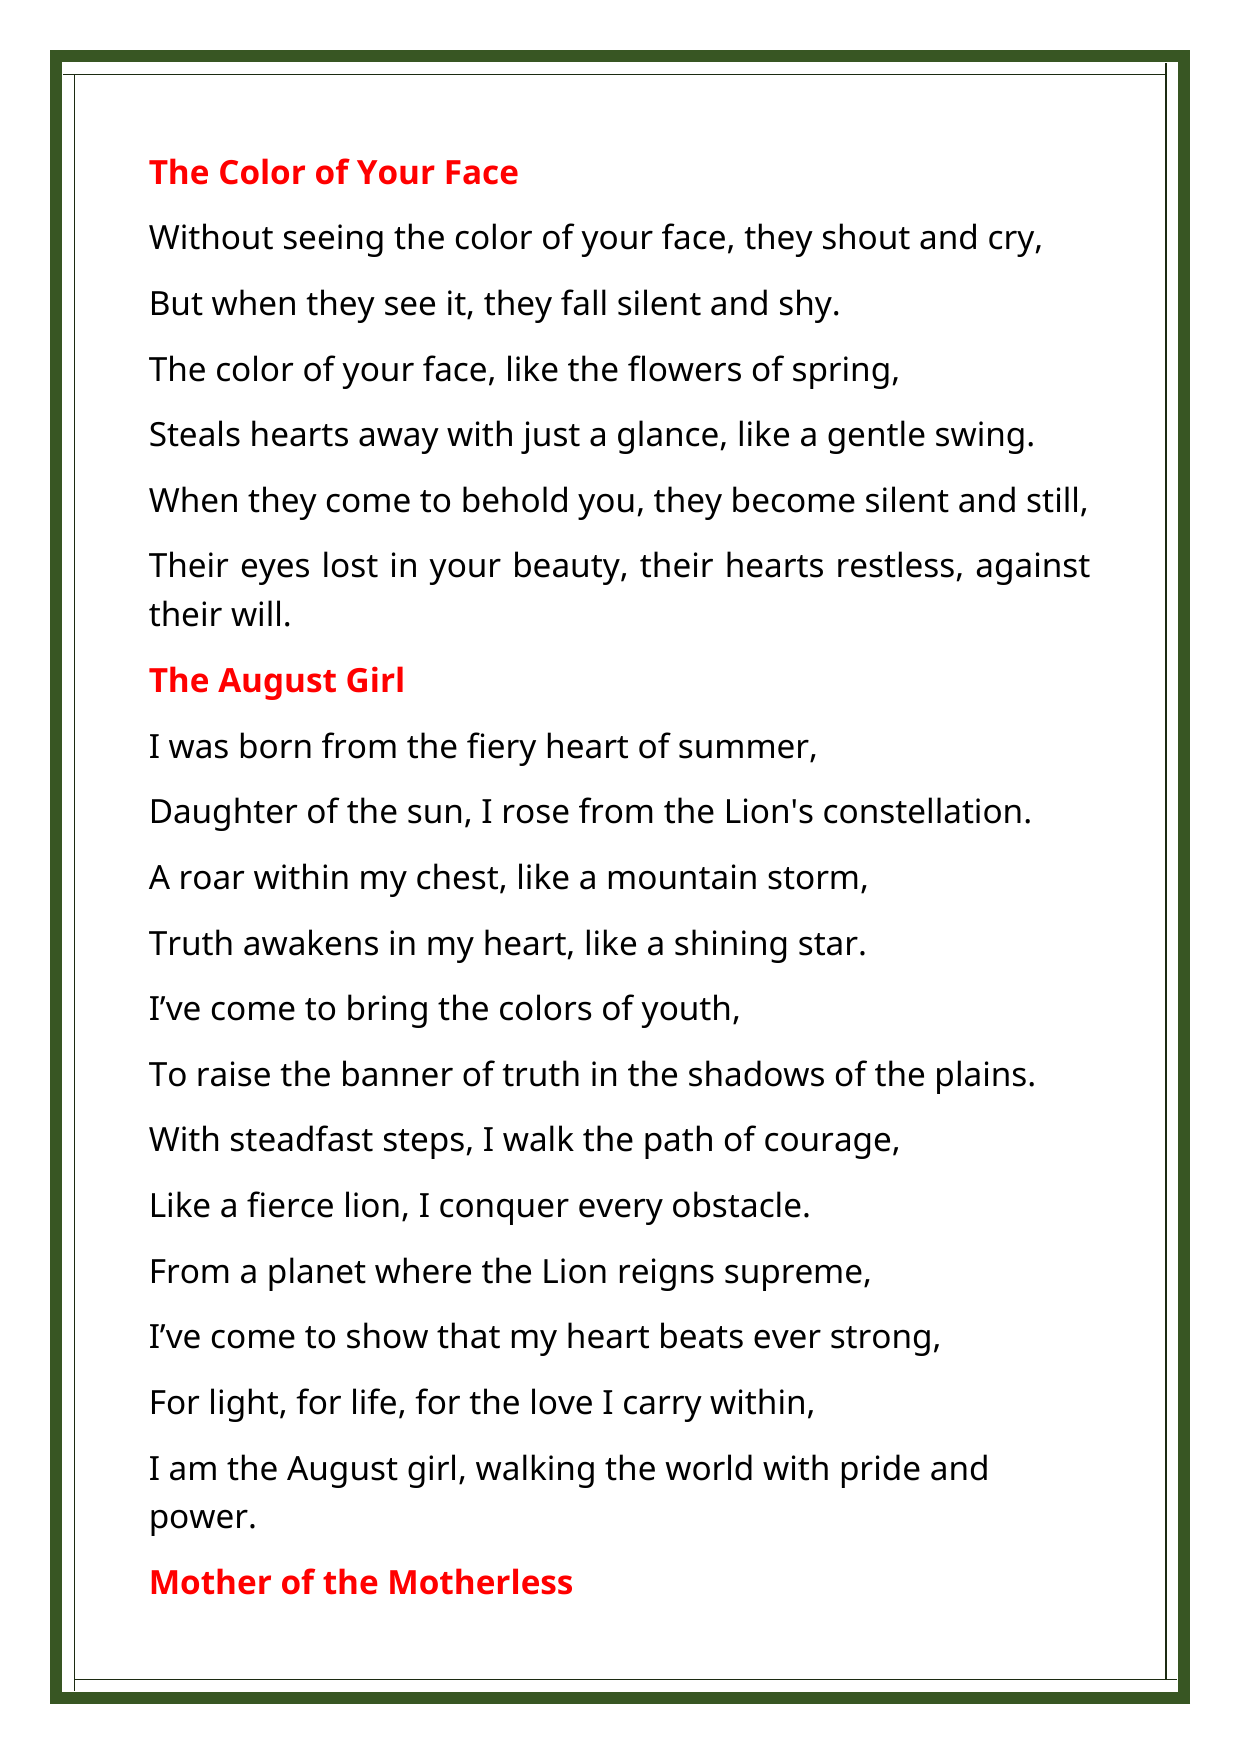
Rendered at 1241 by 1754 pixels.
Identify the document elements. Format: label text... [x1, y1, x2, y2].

text Their eyes lost in your beauty, their hearts restless, against their will. [148, 542, 1092, 637]
text With steadfast steps, I walk the path of courage, [148, 1116, 1092, 1162]
text A roar within my chest, like a mountain storm, [148, 854, 1092, 899]
text I’ve come to show that my heart beats ever strong, [148, 1313, 1092, 1358]
text Without seeing the color of your face, they shout and cry, [148, 214, 1092, 259]
text Daughter of the sun, I rose from the Lion's constellation. [148, 788, 1092, 833]
text Like a fierce lion, I conquer every obstacle. [148, 1182, 1092, 1227]
text The color of your face, like the flowers of spring, [148, 345, 1092, 391]
text I’ve come to bring the colors of youth, [148, 985, 1092, 1030]
text I am the August girl, walking the world with pride and power. [148, 1444, 1092, 1539]
text Mother of the Motherless [148, 1559, 1092, 1604]
text Truth awakens in my heart, like a shining star. [148, 919, 1092, 965]
text To raise the banner of truth in the shadows of the plains. [148, 1051, 1092, 1096]
text When they come to behold you, they become silent and still, [148, 477, 1092, 522]
text But when they see it, they fall silent and shy. [148, 280, 1092, 325]
text The August Girl [148, 657, 1092, 702]
text Steals hearts away with just a glance, like a gentle swing. [148, 411, 1092, 456]
text For light, for life, for the love I carry within, [148, 1379, 1092, 1424]
text From a planet where the Lion reigns supreme, [148, 1247, 1092, 1293]
text The Color of Your Face [148, 148, 1092, 194]
text I was born from the fiery heart of summer, [148, 722, 1092, 768]
